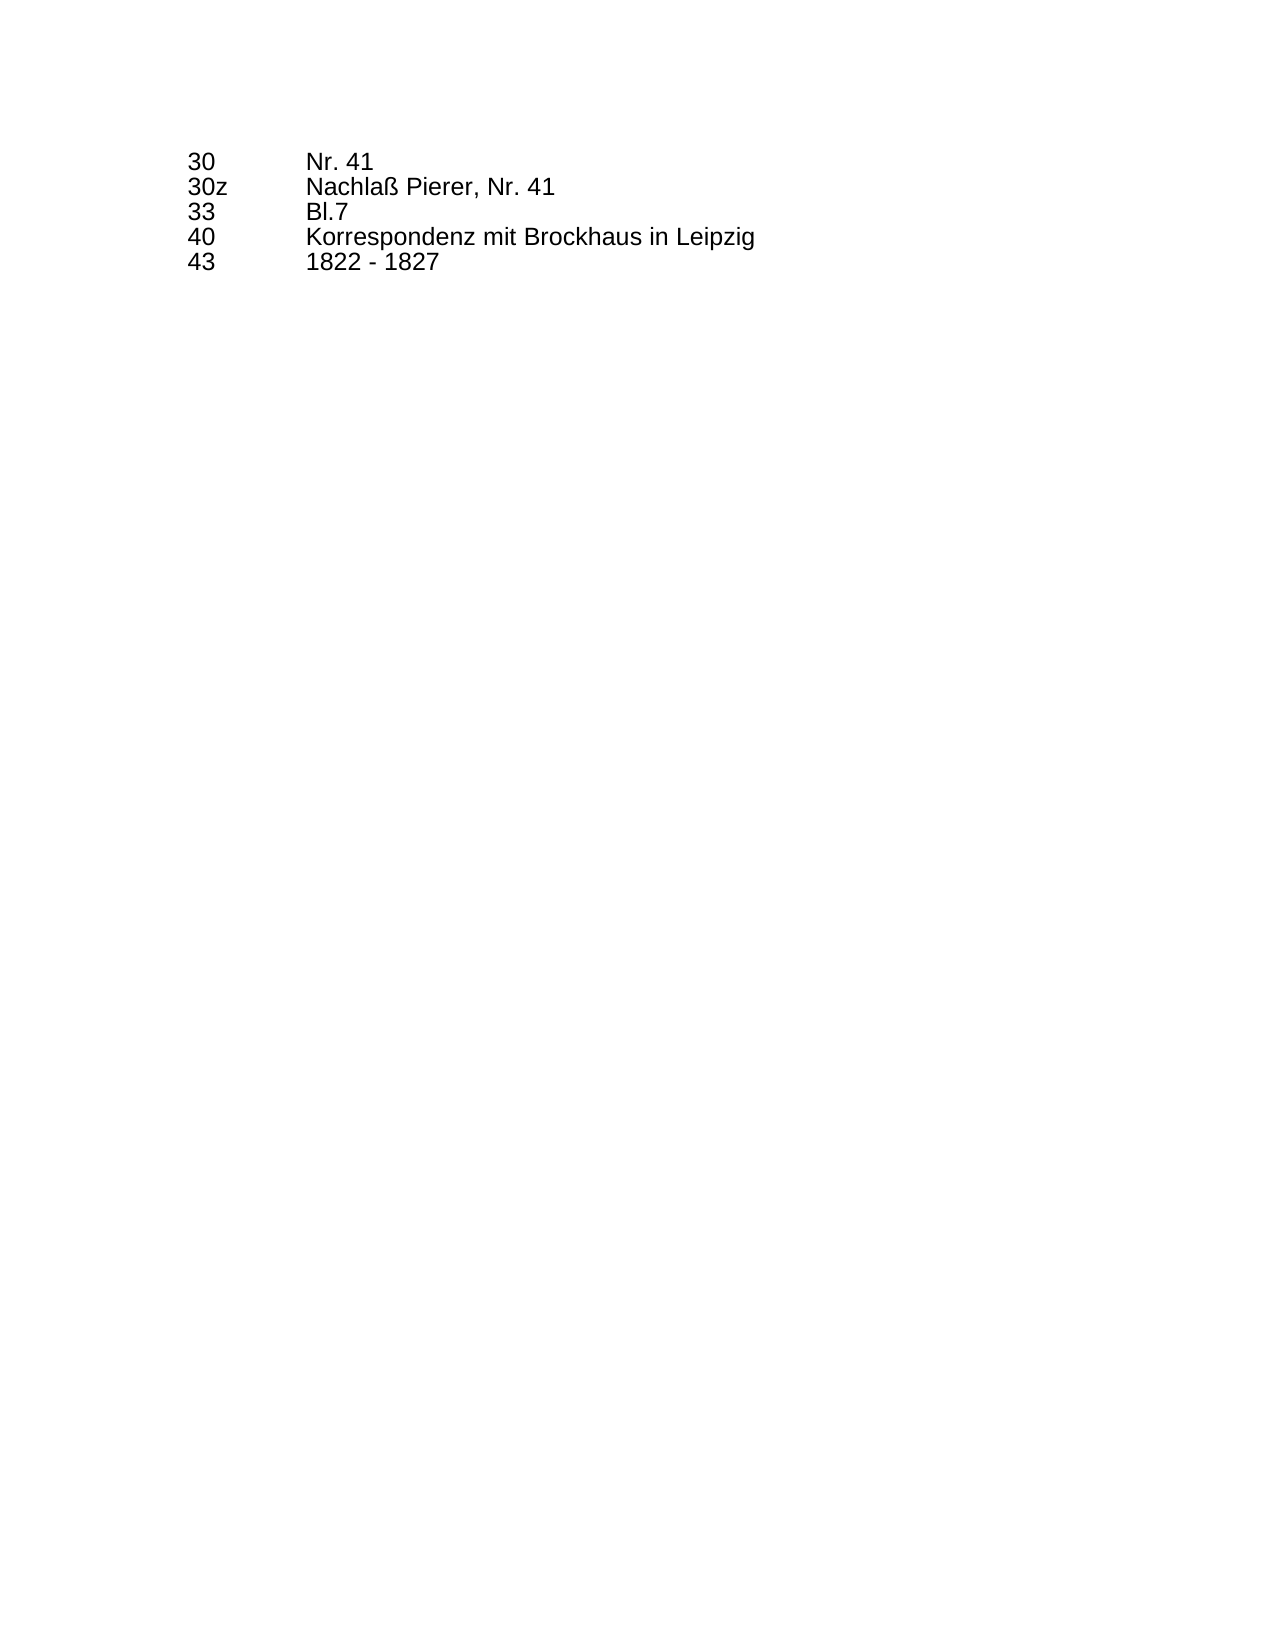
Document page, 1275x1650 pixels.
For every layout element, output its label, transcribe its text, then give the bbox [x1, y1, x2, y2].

text 40 Korrespondenz mit p[1{Brockhaus} in 6{o[Leipzig]o}]p [187, 225, 1087, 250]
text 43 1822 - 1827 [187, 250, 1087, 275]
text 30z Nachlaß Pierer, Nr. 41 [187, 175, 1087, 200]
text 30 Nr. 41 [187, 150, 1087, 175]
text 33 Bl.7 [187, 200, 1087, 225]
